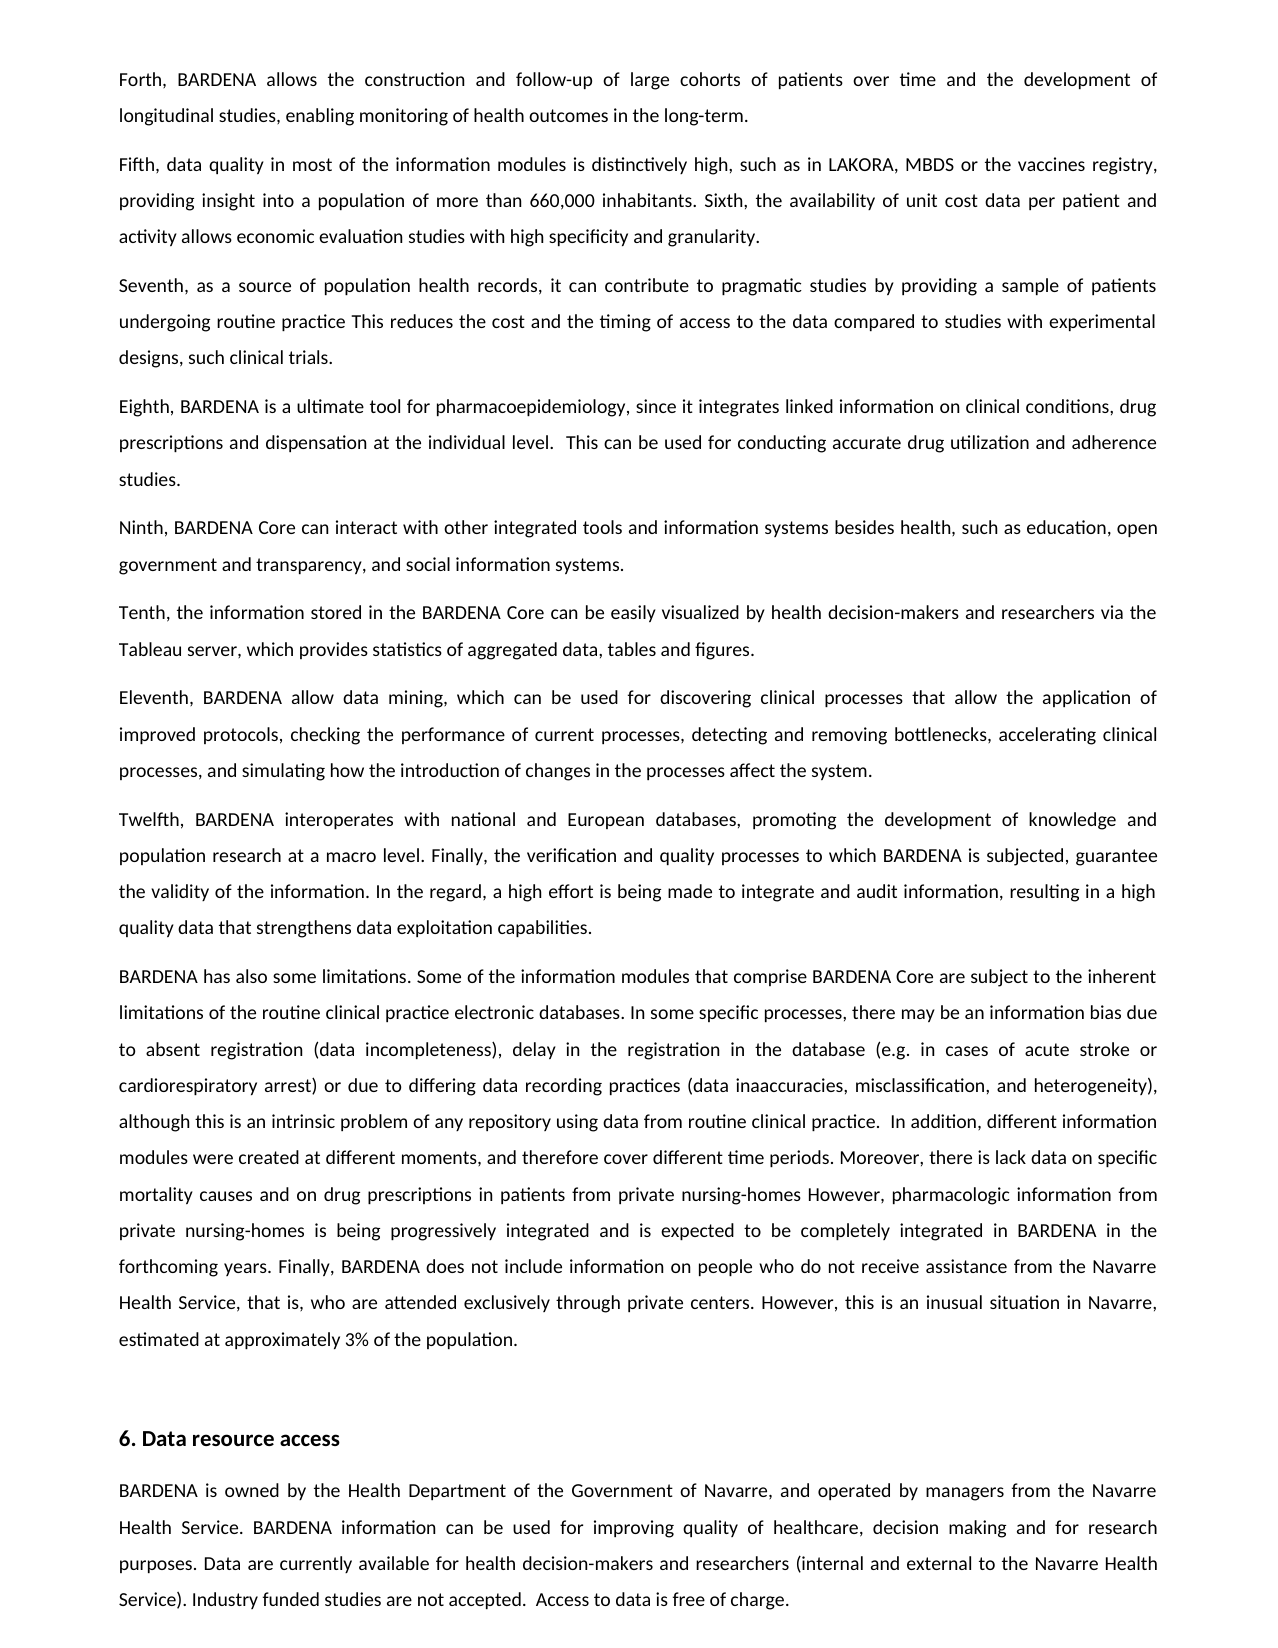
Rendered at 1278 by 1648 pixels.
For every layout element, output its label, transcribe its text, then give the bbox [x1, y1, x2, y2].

text Seventh, as a source of population health records, it can contribute to pragmatic studies by providing a sample of patients undergoing routine practice This reduces the cost and the timing of access to the data compared to studies with experimental designs, such clinical trials. [119, 273, 1159, 369]
text BARDENA is owned by the Health Department of the Government of Navarre, and operated by managers from the Navarre Health Service. BARDENA information can be used for improving quality of healthcare, decision making and for research purposes. Data are currently available for health decision-makers and researchers (internal and external to the Navarre Health Service). Industry funded studies are not accepted. Access to data is free of charge. [119, 1479, 1159, 1612]
text Eleventh, BARDENA allow data mining, which can be used for discovering clinical processes that allow the application of improved protocols, checking the performance of current processes, detecting and removing bottlenecks, accelerating clinical processes, and simulating how the introduction of changes in the processes affect the system. [119, 685, 1159, 782]
text Fifth, data quality in most of the information modules is distinctively high, such as in LAKORA, MBDS or the vaccines registry, providing insight into a population of more than 660,000 inhabitants. Sixth, the availability of unit cost data per patient and activity allows economic evaluation studies with high specificity and granularity. [119, 152, 1159, 248]
text 6. Data resource access [119, 1424, 1159, 1452]
text Tenth, the information stored in the BARDENA Core can be easily visualized by health decision-makers and researchers via the Tableau server, which provides statistics of aggregated data, tables and figures. [119, 600, 1159, 661]
text Ninth, BARDENA Core can interact with other integrated tools and information systems besides health, such as education, open government and transparency, and social information systems. [119, 515, 1159, 576]
text Forth, BARDENA allows the construction and follow-up of large cohorts of patients over time and the development of longitudinal studies, enabling monitoring of health outcomes in the long-term. [119, 67, 1159, 127]
text BARDENA has also some limitations. Some of the information modules that comprise BARDENA Core are subject to the inherent limitations of the routine clinical practice electronic databases. In some specific processes, there may be an information bias due to absent registration (data incompleteness), delay in the registration in the database (e.g. in cases of acute stroke or cardiorespiratory arrest) or due to differing data recording practices (data inaaccuracies, misclassification, and heterogeneity), although this is an intrinsic problem of any repository using data from routine clinical practice. In addition, different information modules were created at different moments, and therefore cover different time periods. Moreover, there is lack data on specific mortality causes and on drug prescriptions in patients from private nursing-homes However, pharmacologic information from private nursing-homes is being progressively integrated and is expected to be completely integrated in BARDENA in the forthcoming years. Finally, BARDENA does not include information on people who do not receive assistance from the Navarre Health Service, that is, who are attended exclusively through private centers. However, this is an inusual situation in Navarre, estimated at approximately 3% of the population. [119, 964, 1159, 1351]
text Eighth, BARDENA is a ultimate tool for pharmacoepidemiology, since it integrates linked information on clinical conditions, drug prescriptions and dispensation at the individual level. This can be used for conducting accurate drug utilization and adherence studies. [119, 394, 1159, 491]
text Twelfth, BARDENA interoperates with national and European databases, promoting the development of knowledge and population research at a macro level. Finally, the verification and quality processes to which BARDENA is subjected, guarantee the validity of the information. In the regard, a high effort is being made to integrate and audit information, resulting in a high quality data that strengthens data exploitation capabilities. [119, 807, 1159, 939]
